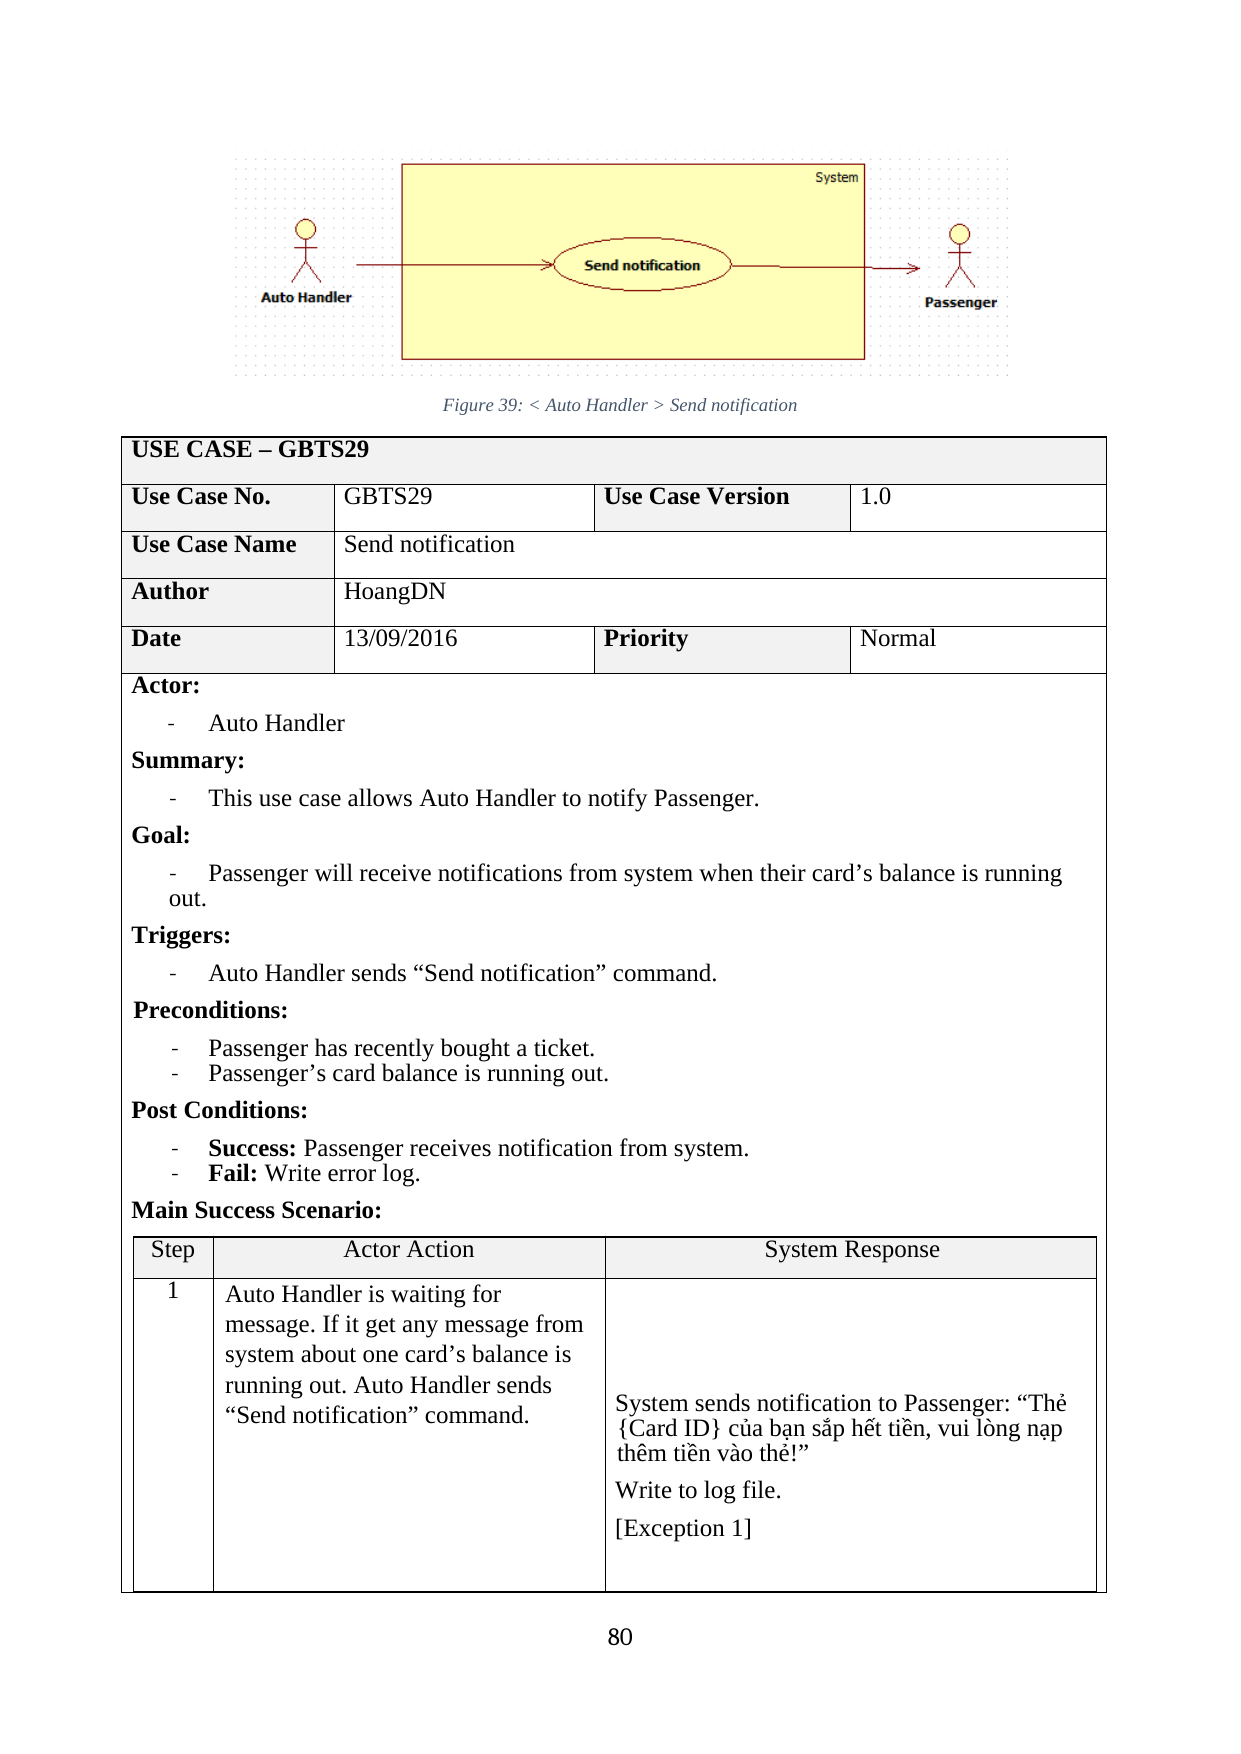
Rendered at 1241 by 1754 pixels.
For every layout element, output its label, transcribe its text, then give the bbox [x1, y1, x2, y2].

table_cell Send notification [335, 532, 1106, 578]
picture [232, 150, 1008, 376]
table_cell HoangDN [335, 579, 1106, 626]
table_cell Use Case No. [122, 485, 334, 531]
table_cell Use Case Version [595, 485, 850, 531]
table_cell Date [122, 627, 334, 673]
table_cell Priority [595, 627, 850, 673]
table_cell Use Case Name [122, 532, 334, 578]
table_header USE CASE – GBTS29 [122, 438, 1106, 484]
table_cell GBTS29 [335, 485, 594, 531]
text Figure 39: < Auto Handler > Send notification [150, 394, 1090, 416]
table_cell 1.0 [851, 485, 1106, 531]
table_cell Author [122, 579, 334, 626]
table_cell 13/09/2016 [335, 627, 594, 673]
table_cell Normal [851, 627, 1106, 673]
